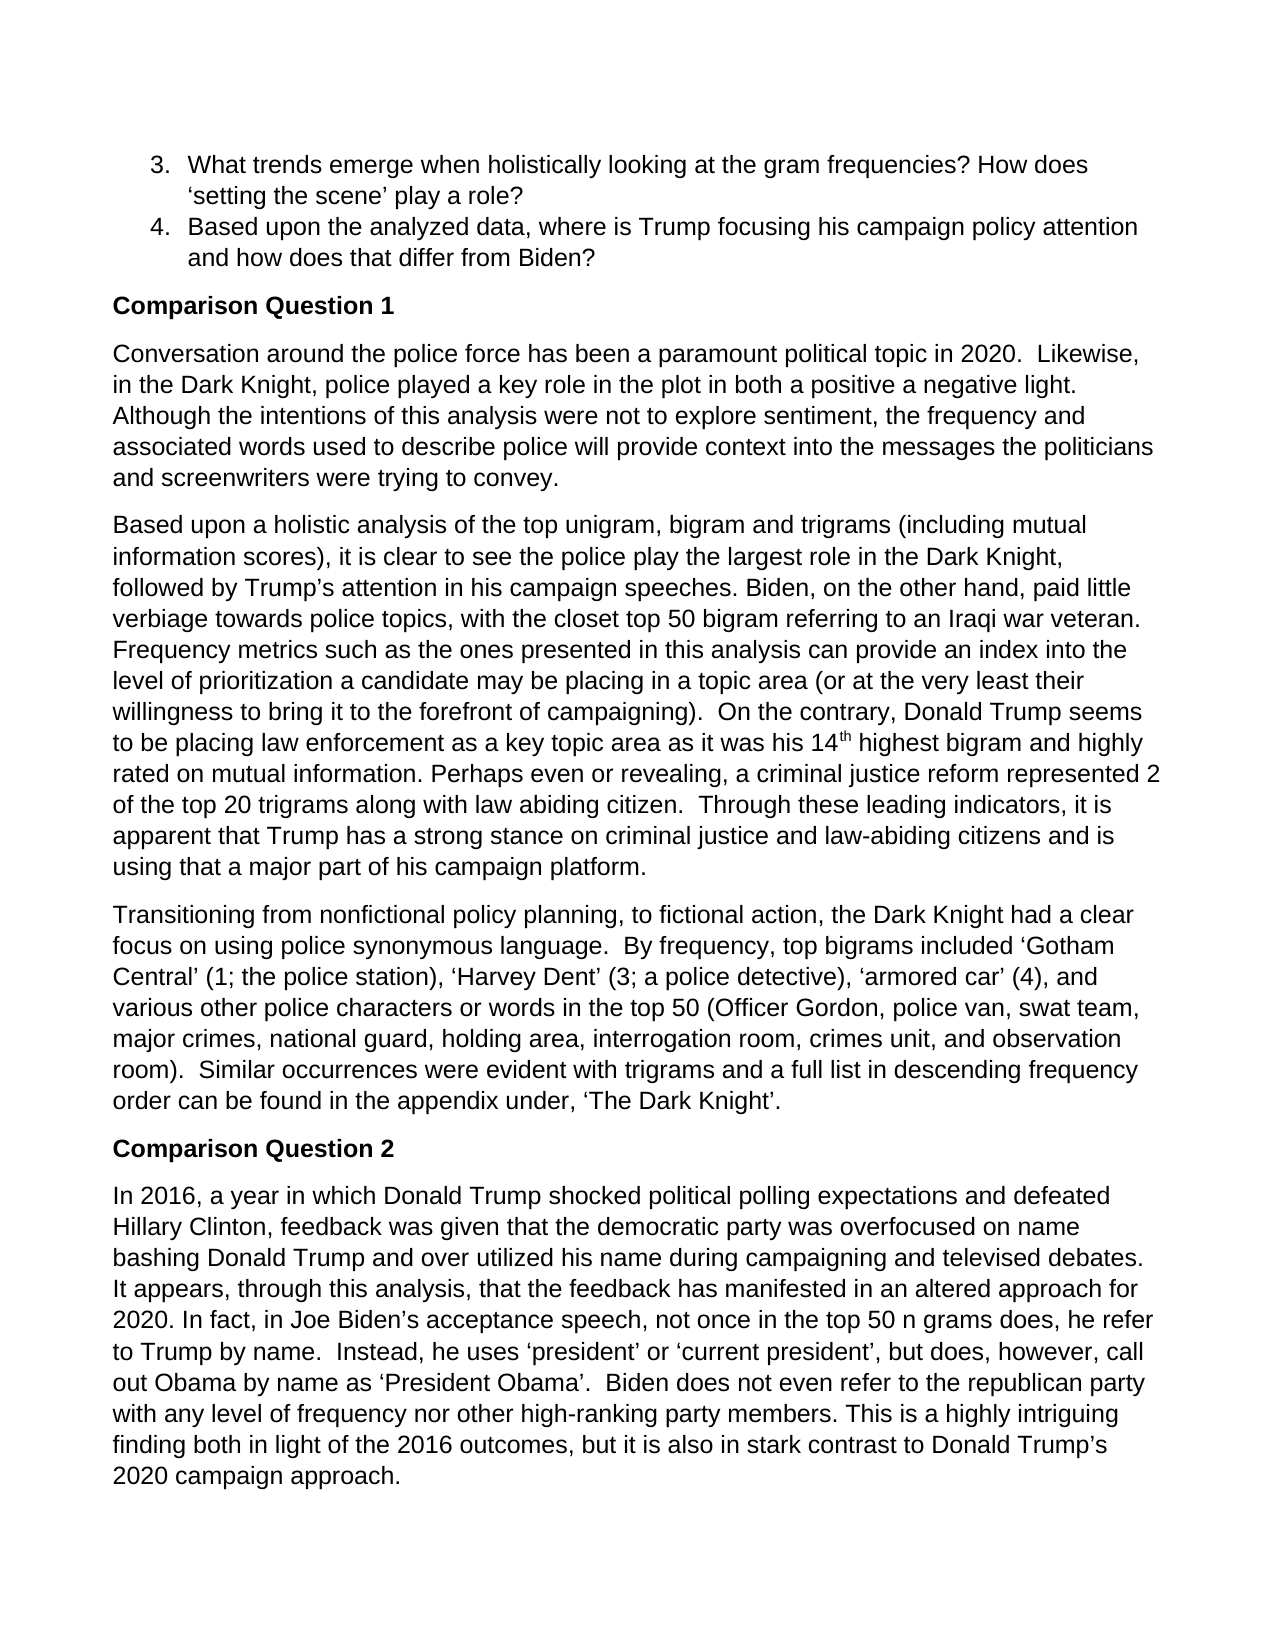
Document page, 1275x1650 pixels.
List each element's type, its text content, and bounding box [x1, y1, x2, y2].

text Based upon a holistic analysis of the top unigram, bigram and trigrams (including mutual information scores), it is clear to see the police play the largest role in the Dark Knight, followed by Trump’s attention in his campaign speeches. Biden, on the other hand, paid little verbiage towards police topics, with the closet top 50 bigram referring to an Iraqi war veteran. Frequency metrics such as the ones presented in this analysis can provide an index into the level of prioritization a candidate may be placing in a topic area (or at the very least their willingness to bring it to the forefront of campaigning). On the contrary, Donald Trump seems to be placing law enforcement as a key topic area as it was his 14th highest bigram and highly rated on mutual information. Perhaps even or revealing, a criminal justice reform represented 2 of the top 20 trigrams along with law abiding citizen. Through these leading indicators, it is apparent that Trump has a strong stance on criminal justice and law-abiding citizens and is using that a major part of his campaign platform. [112, 510, 1162, 881]
text Transitioning from nonfictional policy planning, to fictional action, the Dark Knight had a clear focus on using police synonymous language. By frequency, top bigrams included ‘Gotham Central’ (1; the police station), ‘Harvey Dent’ (3; a police detective), ‘armored car’ (4), and various other police characters or words in the top 50 (Officer Gordon, police van, swat team, major crimes, national guard, holding area, interrogation room, crimes unit, and observation room). Similar occurrences were evident with trigrams and a full list in descending frequency order can be found in the appendix under, ‘The Dark Knight’. [112, 899, 1162, 1114]
text Comparison Question 2 [112, 1133, 1162, 1162]
text Conversation around the police force has been a paramount political topic in 2020. Likewise, in the Dark Knight, police played a key role in the plot in both a positive a negative light. Although the intentions of this analysis were not to explore sentiment, the frequency and associated words used to describe police will provide context into the messages the politicians and screenwriters were trying to convey. [112, 338, 1162, 491]
list Based upon the analyzed data, where is Trump focusing his campaign policy attention and how does that differ from Biden? [150, 212, 1162, 272]
text Comparison Question 1 [112, 291, 1162, 319]
text In 2016, a year in which Donald Trump shocked political polling expectations and defeated Hillary Clinton, feedback was given that the democratic party was overfocused on name bashing Donald Trump and over utilized his name during campaigning and televised debates. It appears, through this analysis, that the feedback has manifested in an altered approach for 2020. In fact, in Joe Biden’s acceptance speech, not once in the top 50 n grams does, he refer to Trump by name. Instead, he uses ‘president’ or ‘current president’, but does, however, call out Obama by name as ‘President Obama’. Biden does not even refer to the republican party with any level of frequency nor other high-ranking party members. This is a highly intriguing finding both in light of the 2016 outcomes, but it is also in stark contrast to Donald Trump’s 2020 campaign approach. [112, 1181, 1162, 1489]
list What trends emerge when holistically looking at the gram frequencies? How does ‘setting the scene’ play a role? [150, 150, 1162, 210]
